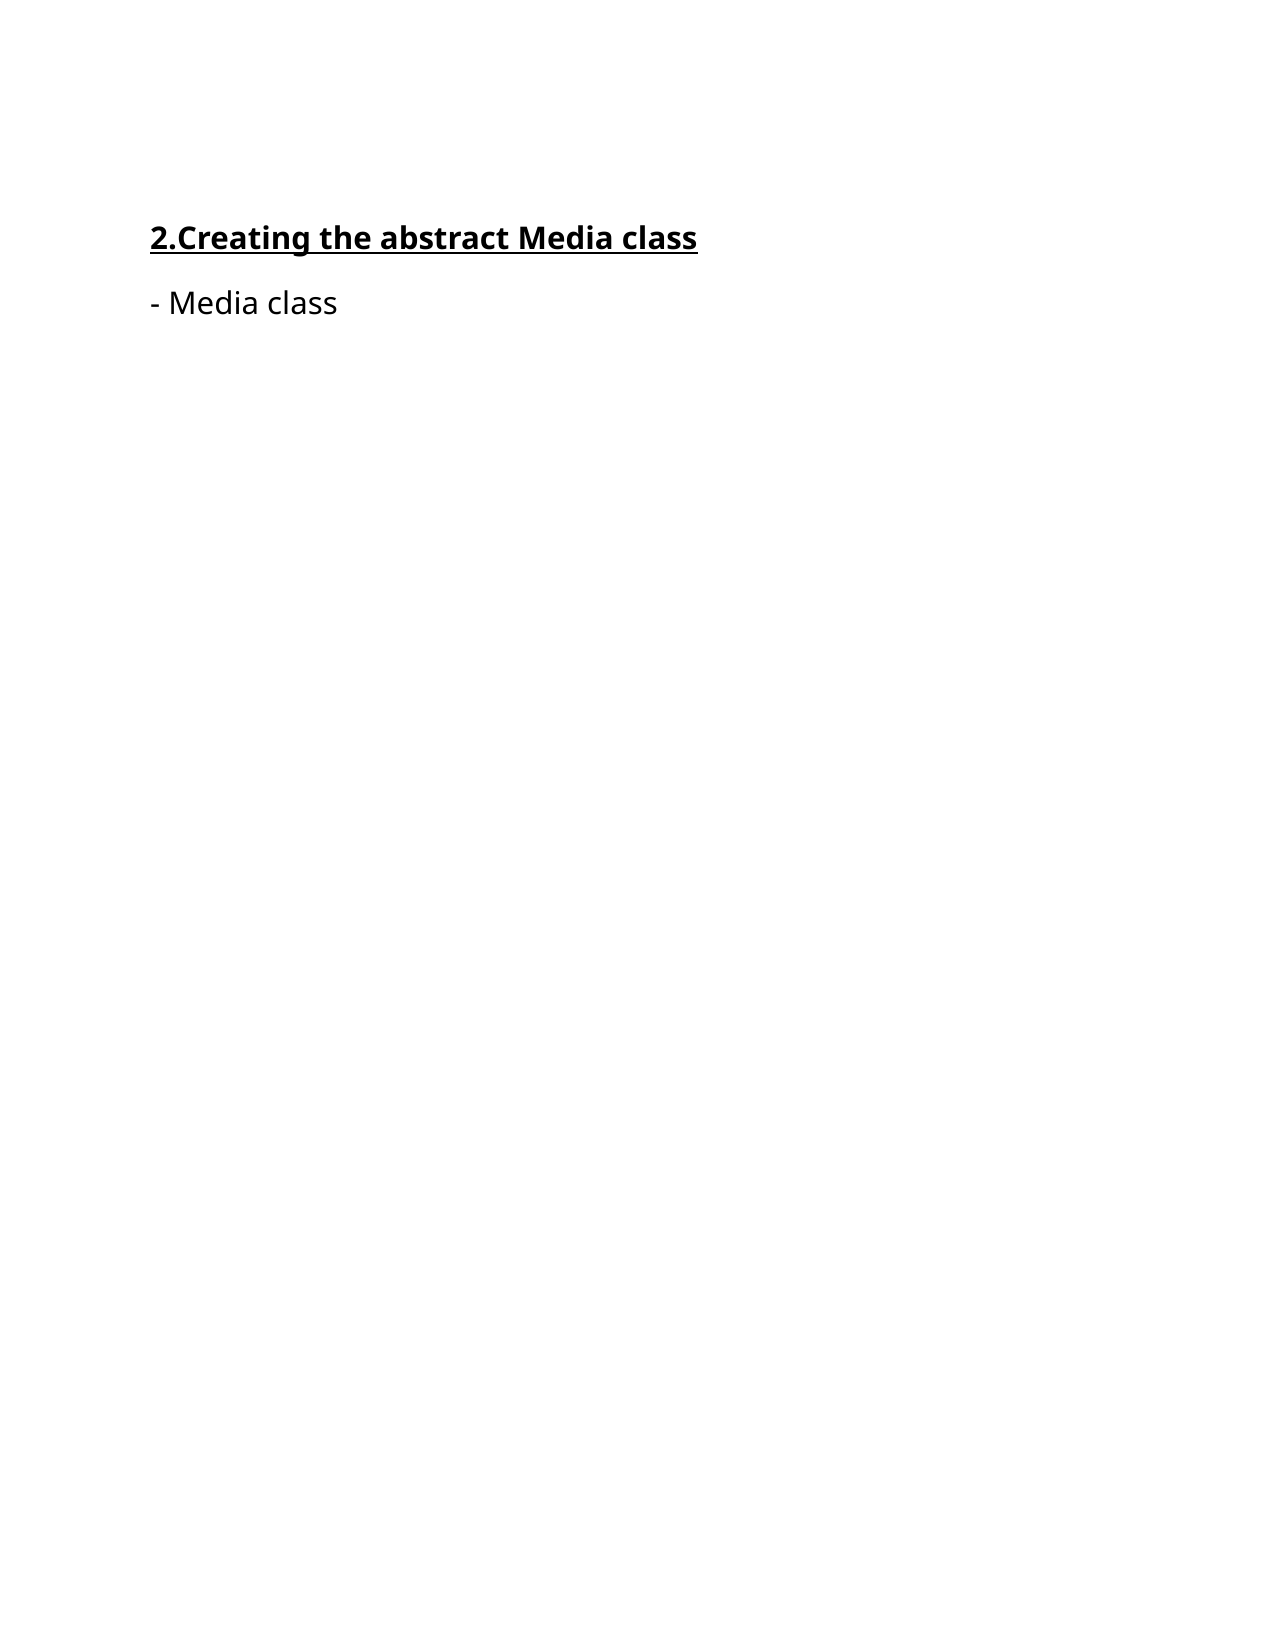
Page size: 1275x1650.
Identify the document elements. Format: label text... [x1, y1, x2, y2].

text - Media class [150, 281, 1125, 324]
text 2.Creating the abstract Media class [150, 216, 1125, 258]
